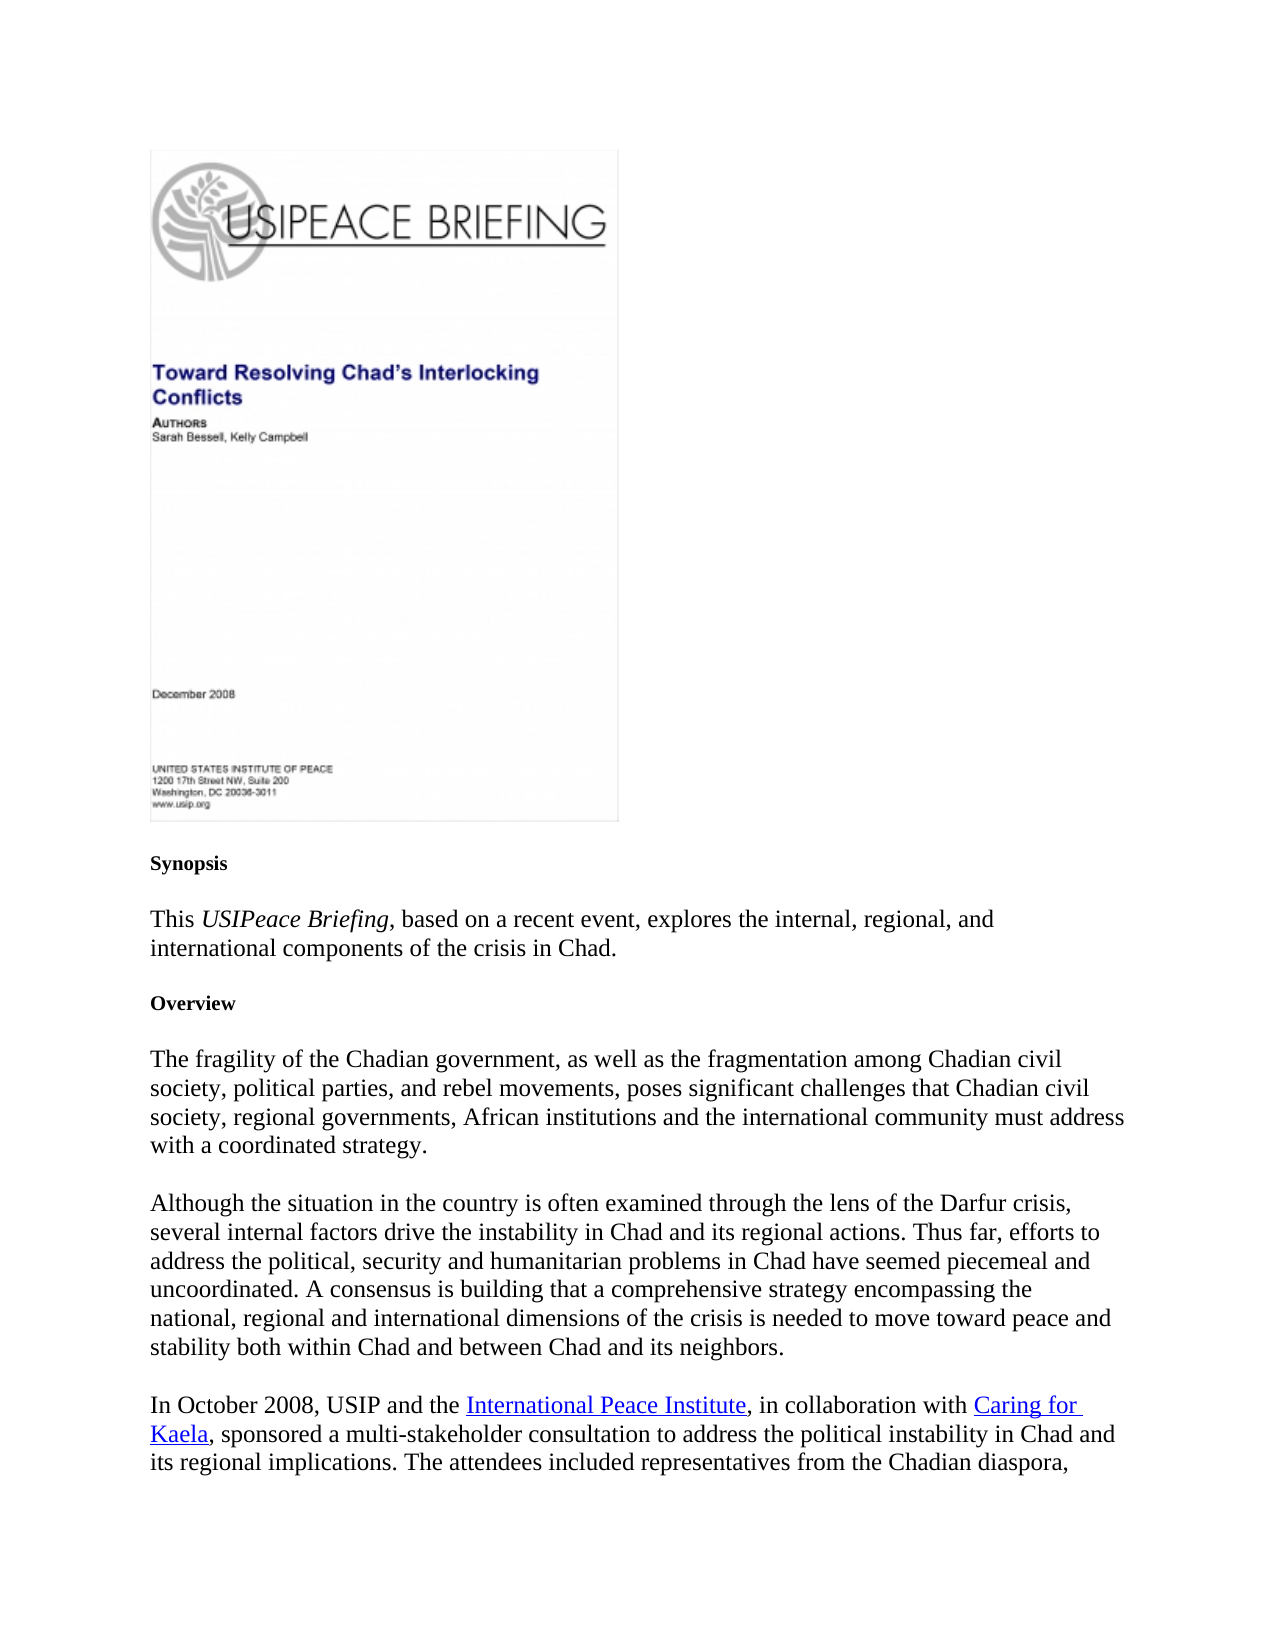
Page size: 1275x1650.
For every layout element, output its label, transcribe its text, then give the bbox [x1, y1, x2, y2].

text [150, 1390, 1125, 1476]
text Synopsis [150, 851, 1125, 875]
text Although the situation in the country is often examined through the lens of the Darfur crisis, several internal factors drive the instability in Chad and its regional actions. Thus far, efforts to address the political, security and humanitarian problems in Chad have seemed piecemeal and uncoordinated. A consensus is building that a comprehensive strategy encompassing the national, regional and international dimensions of the crisis is needed to move toward peace and stability both within Chad and between Chad and its neighbors. [150, 1188, 1125, 1361]
text This USIPeace Briefing, based on a recent event, explores the internal, regional, and international components of the crisis in Chad. [150, 904, 1125, 962]
picture [150, 150, 619, 822]
text The fragility of the Chadian government, as well as the fragmentation among Chadian civil society, political parties, and rebel movements, poses significant challenges that Chadian civil society, regional governments, African institutions and the international community must address with a coordinated strategy. [150, 1044, 1125, 1159]
text Overview [150, 991, 1125, 1015]
